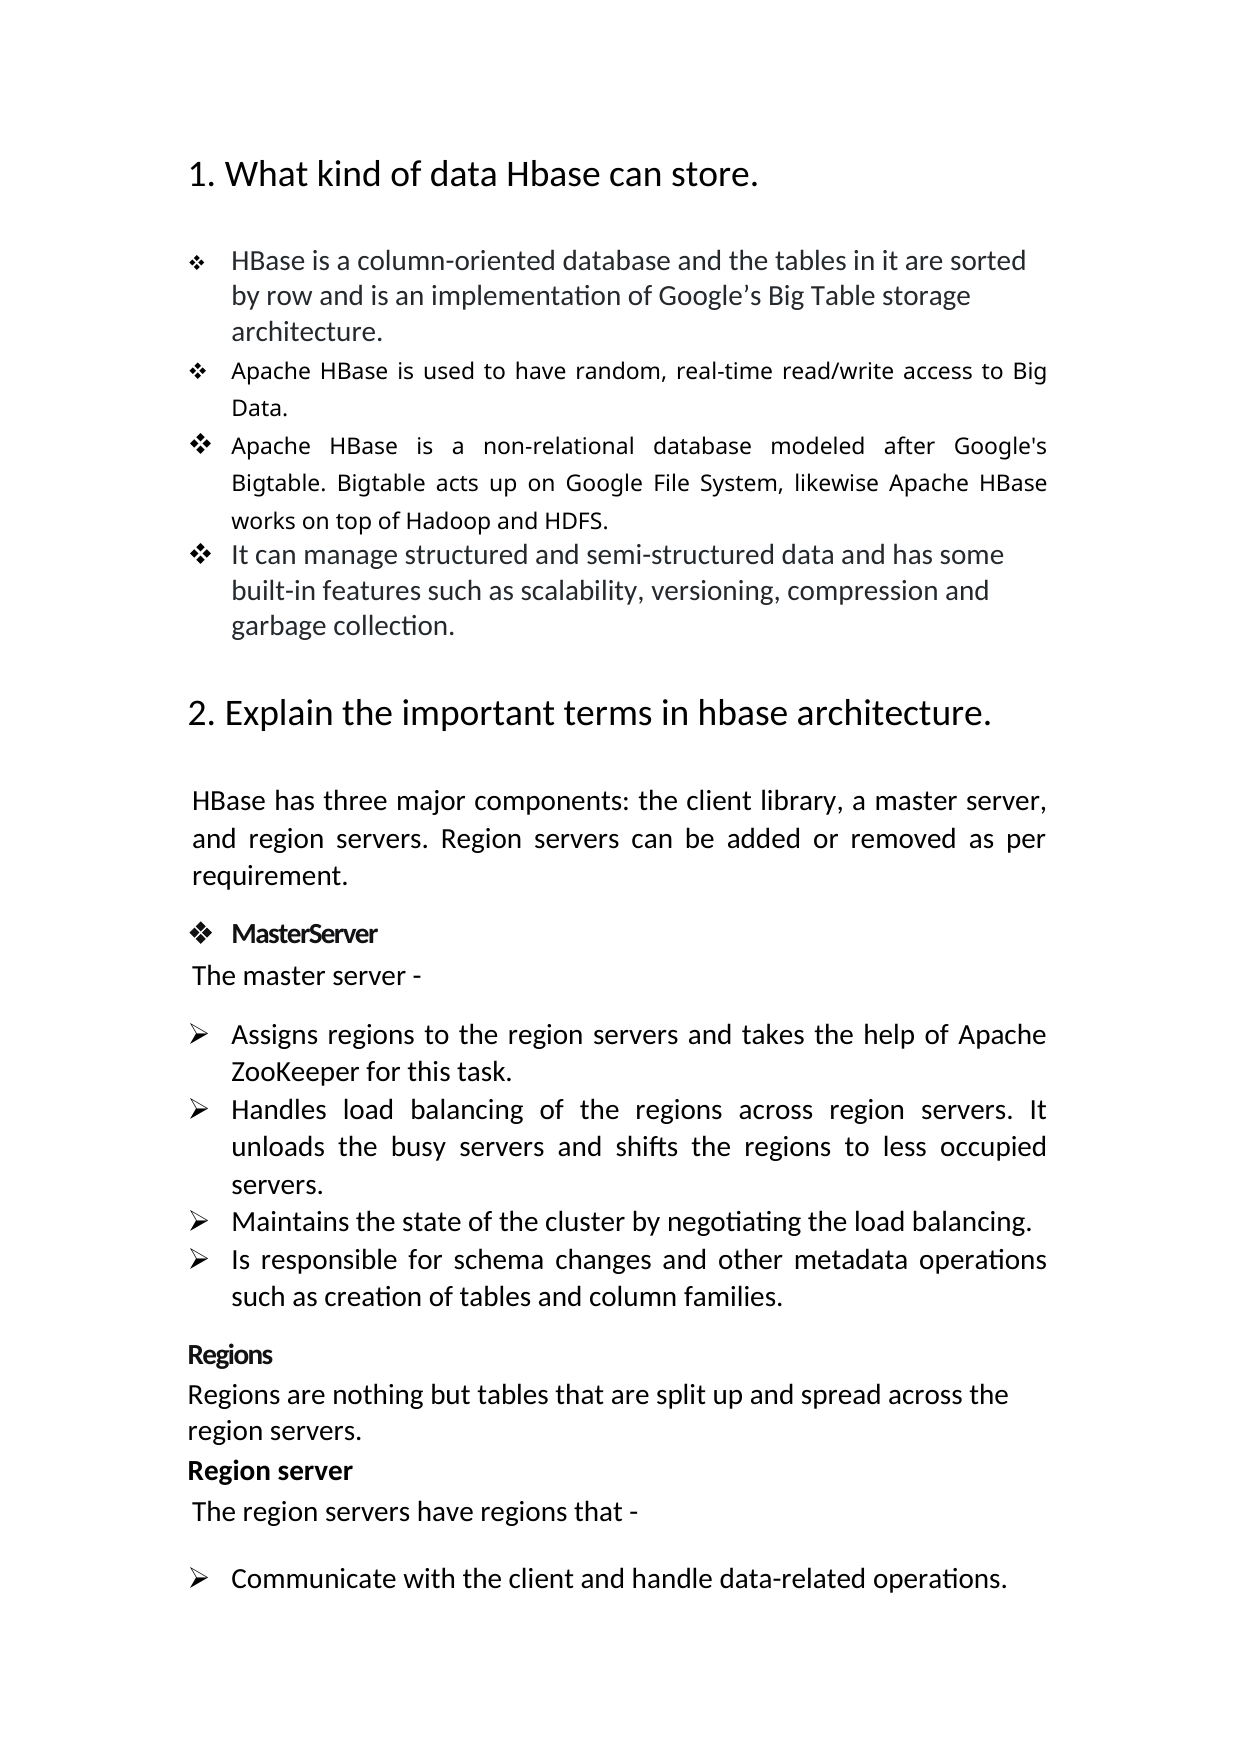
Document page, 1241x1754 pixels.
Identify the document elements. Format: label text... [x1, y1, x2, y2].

subtitle Region server [187, 1452, 1048, 1487]
list HBase is a column-oriented database and the tables in it are sorted by row and is an implementation of Google’s Big Table storage architecture. [187, 242, 1053, 348]
list It can manage structured and semi-structured data and has some built-in features such as scalability, versioning, compression and garbage collection. [187, 536, 1053, 643]
list Communicate with the client and handle data-related operations. [187, 1558, 1053, 1596]
text The master server - [192, 955, 1048, 992]
subtitle MasterServer [187, 915, 1048, 950]
list Explain the important terms in hbase architecture. [187, 689, 1053, 734]
list Apache HBase is used to have random, real-time read/write access to Big Data. [187, 348, 1048, 423]
text The region servers have regions that - [192, 1492, 1048, 1529]
list Is responsible for schema changes and other metadata operations such as creation of tables and column families. [187, 1239, 1048, 1314]
list Assigns regions to the region servers and takes the help of Apache ZooKeeper for this task. [187, 1014, 1048, 1089]
list Maintains the state of the cluster by negotiating the load balancing. [187, 1202, 1048, 1239]
subtitle Regions [187, 1336, 1048, 1372]
list Handles load balancing of the regions across region servers. It unloads the busy servers and shifts the regions to less occupied servers. [187, 1089, 1048, 1202]
text HBase has three major components: the client library, a master server, and region servers. Region servers can be added or removed as per requirement. [192, 780, 1048, 893]
list What kind of data Hbase can store. [187, 150, 1053, 196]
subtitle Regions are nothing but tables that are split up and spread across the region servers. [187, 1376, 1048, 1447]
list Apache HBase is a non-relational database modeled after Google's Bigtable. Bigtable acts up on Google File System, likewise Apache HBase works on top of Hadoop and HDFS. [187, 423, 1048, 536]
